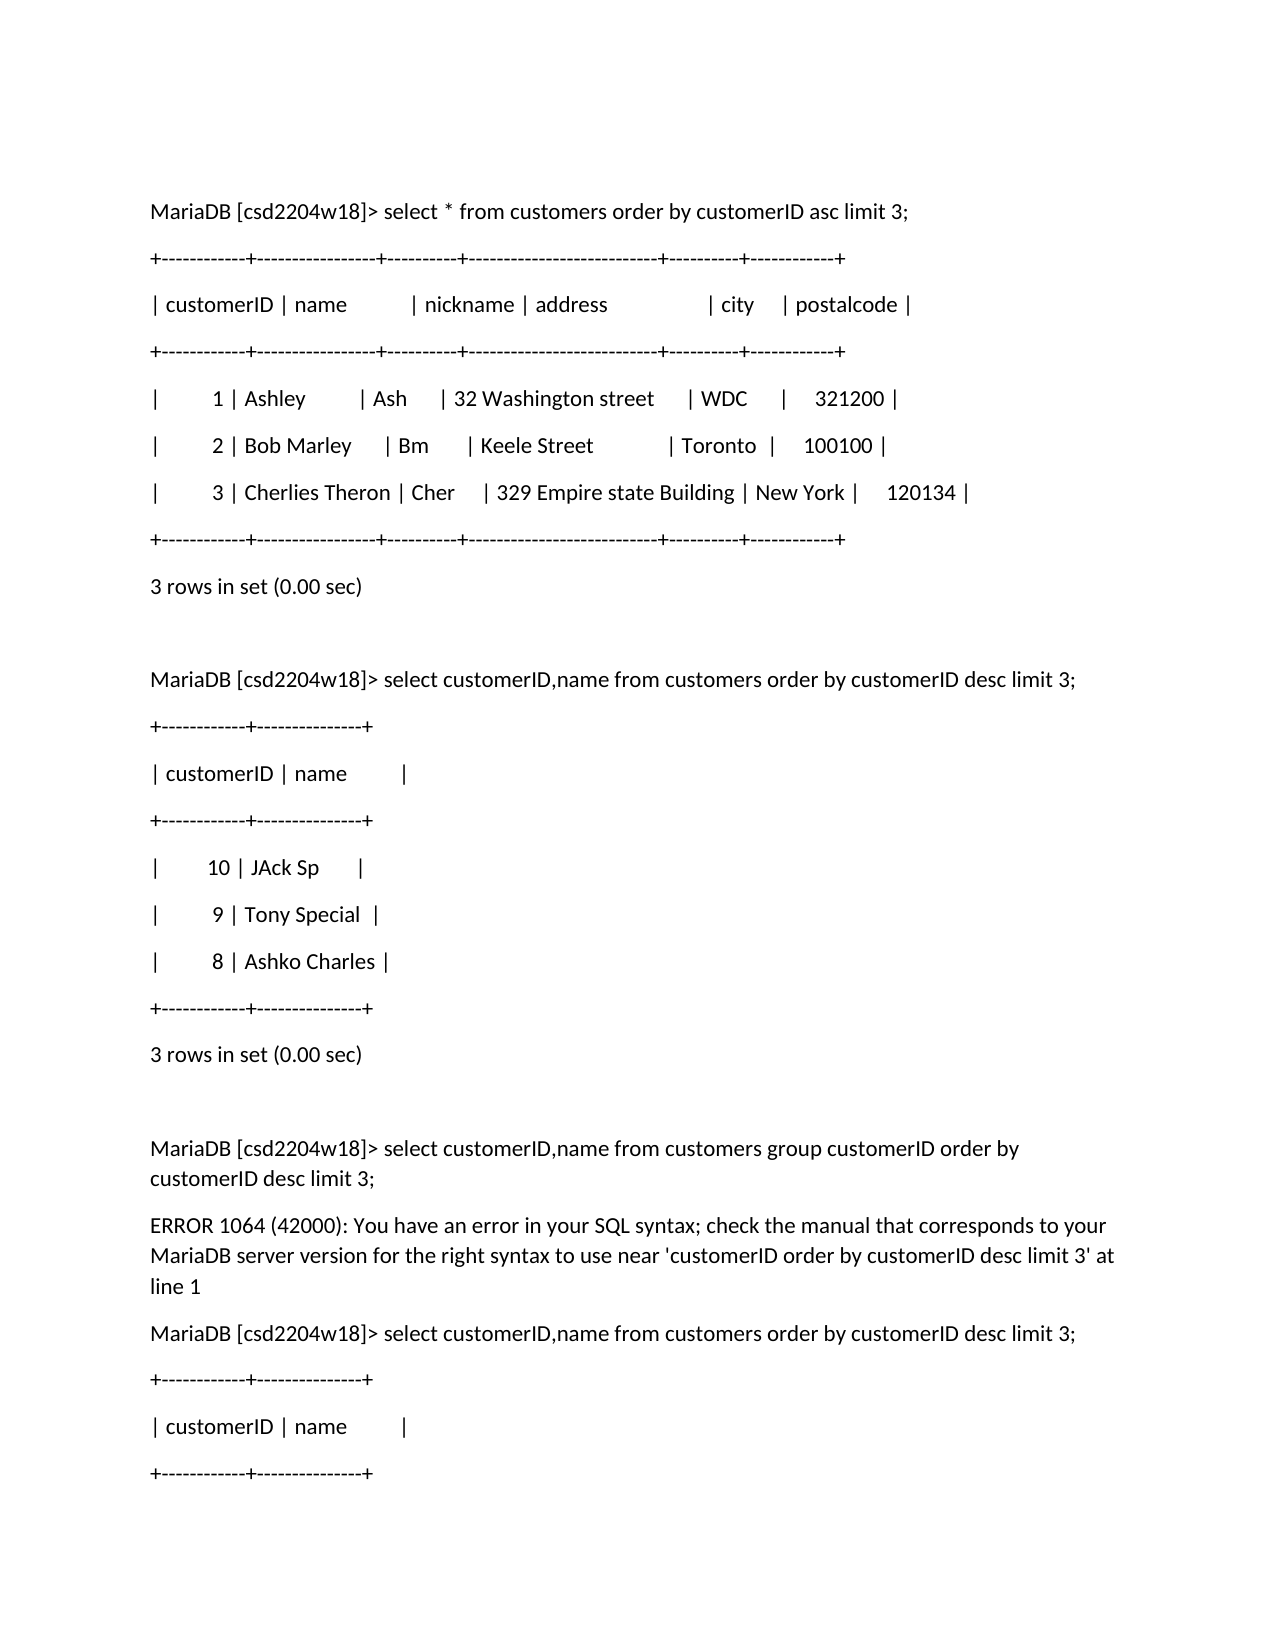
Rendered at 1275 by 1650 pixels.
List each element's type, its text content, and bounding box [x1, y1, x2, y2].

text MariaDB [csd2204w18]> select customerID,name from customers order by customerID desc limit 3; [150, 666, 1125, 694]
text 3 rows in set (0.00 sec) [150, 572, 1125, 600]
text | 3 | Cherlies Theron | Cher | 329 Empire state Building | New York | 120134 | [150, 478, 1125, 506]
text | 9 | Tony Special | [150, 900, 1125, 928]
text | customerID | name | [150, 1412, 1125, 1441]
text MariaDB [csd2204w18]> select customerID,name from customers order by customerID desc limit 3; [150, 1319, 1125, 1347]
text +------------+---------------+ [150, 806, 1125, 834]
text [150, 244, 1125, 272]
text | customerID | name | [150, 759, 1125, 787]
text | 2 | Bob Marley | Bm | Keele Street | Toronto | 100100 | [150, 431, 1125, 459]
text | 8 | Ashko Charles | [150, 947, 1125, 975]
text | 10 | JAck Sp | [150, 853, 1125, 881]
text +------------+---------------+ [150, 1459, 1125, 1487]
text +------------+---------------+ [150, 1366, 1125, 1394]
text MariaDB [csd2204w18]> select customerID,name from customers group customerID order by customerID desc limit 3; [150, 1134, 1125, 1193]
text +------------+---------------+ [150, 994, 1125, 1022]
text | 1 | Ashley | Ash | 32 Washington street | WDC | 321200 | [150, 384, 1125, 412]
text MariaDB [csd2204w18]> select * from customers order by customerID asc limit 3; [150, 197, 1125, 225]
text 3 rows in set (0.00 sec) [150, 1041, 1125, 1069]
text +------------+---------------+ [150, 712, 1125, 741]
text +------------+-----------------+----------+---------------------------+----------+------------+ [150, 337, 1125, 366]
text +------------+-----------------+----------+---------------------------+----------+------------+ [150, 525, 1125, 553]
text | customerID | name | nickname | address | city | postalcode | [150, 291, 1125, 319]
text ERROR 1064 (42000): You have an error in your SQL syntax; check the manual that corresponds to your MariaDB server version for the right syntax to use near 'customerID order by customerID desc limit 3' at line 1 [150, 1211, 1125, 1300]
